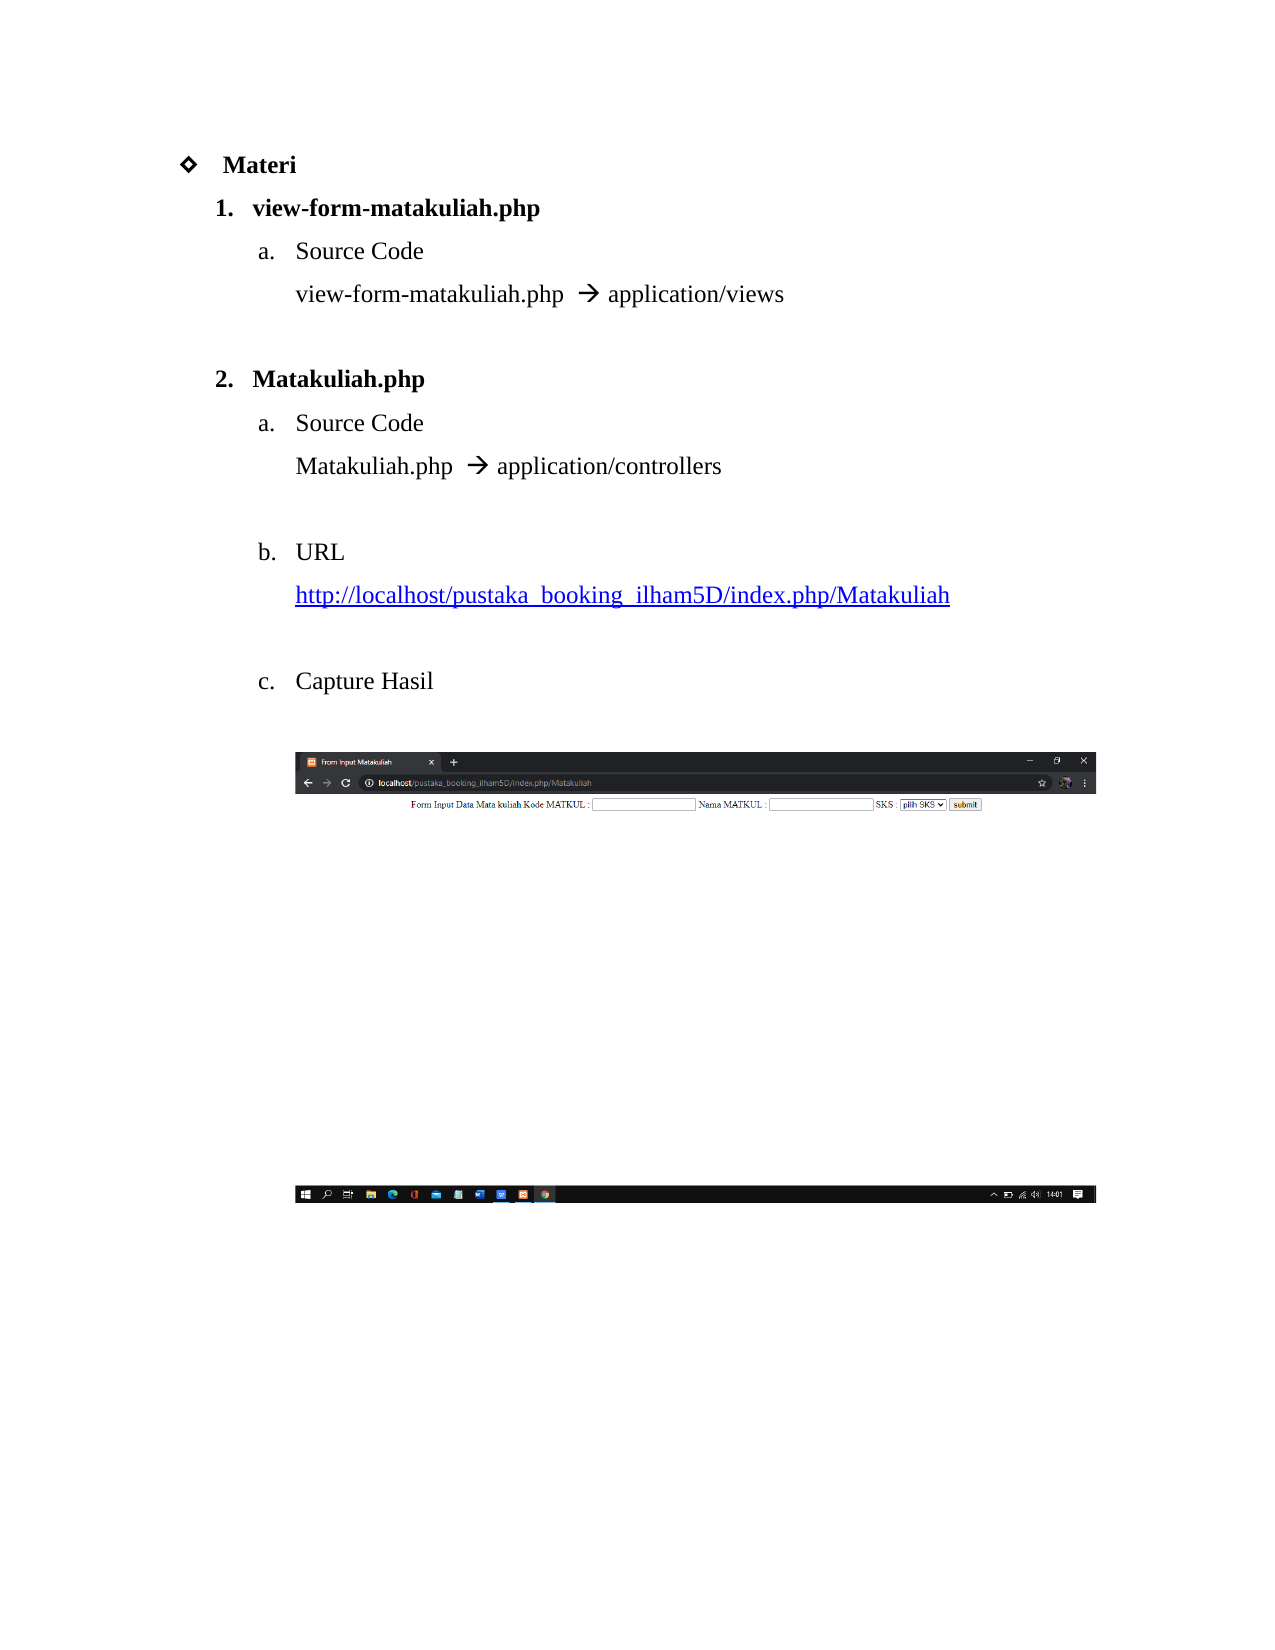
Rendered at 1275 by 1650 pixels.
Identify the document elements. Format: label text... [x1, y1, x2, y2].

list Matakuliah.php [215, 364, 1137, 393]
list view-form-matakuliah.php application/views [295, 279, 1137, 308]
list Materi [148, 150, 1137, 179]
picture [295, 752, 1097, 1203]
list Source Code [258, 408, 1137, 436]
list Capture Hasil [258, 666, 1137, 695]
list http://localhost/pustaka_booking_ilham5D/index.php/Matakuliah [295, 580, 1137, 609]
list Source Code [258, 236, 1137, 265]
list Matakuliah.php application/controllers [295, 451, 1137, 479]
list URL [258, 537, 1137, 566]
list view-form-matakuliah.php [215, 193, 1137, 222]
